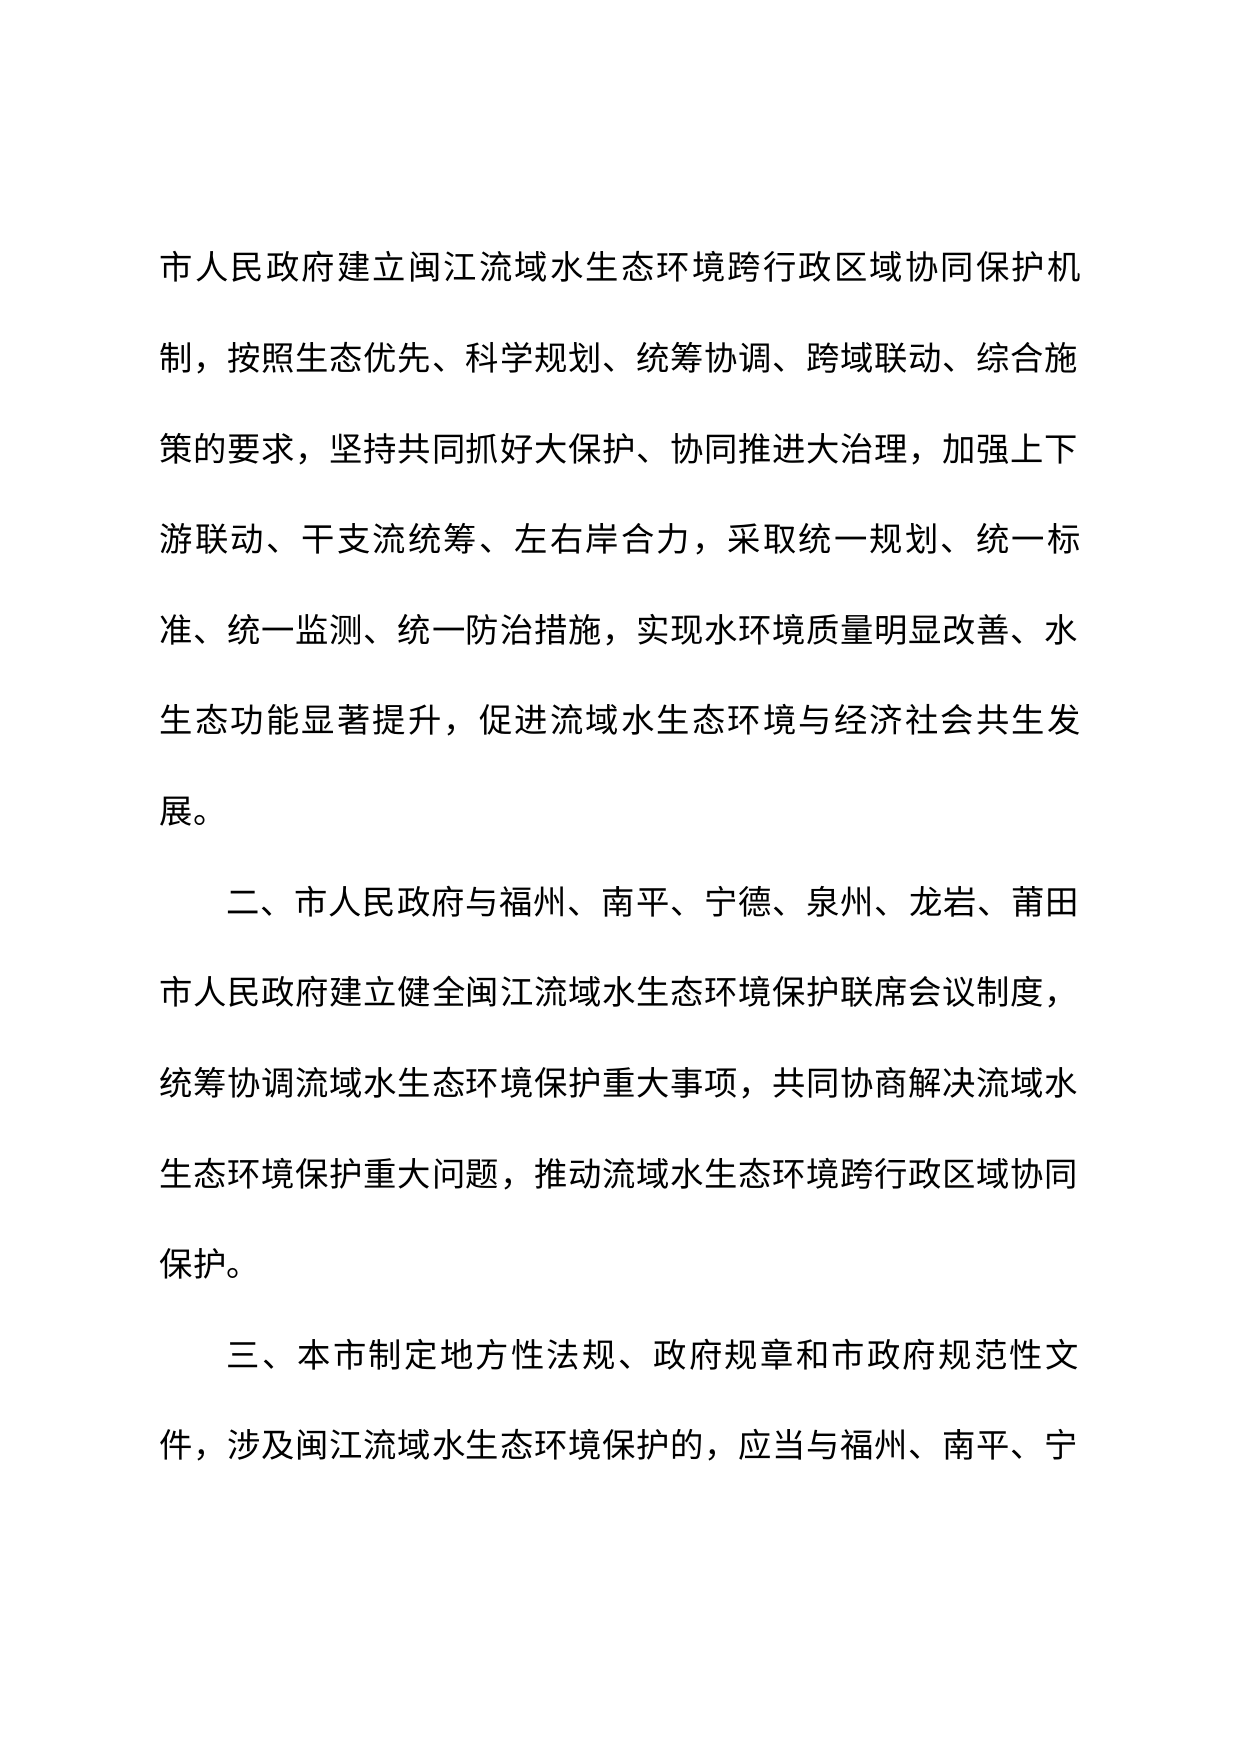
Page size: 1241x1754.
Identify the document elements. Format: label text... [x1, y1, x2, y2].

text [159, 1307, 1081, 1489]
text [159, 220, 1081, 854]
text 二、市人民政府与福州、南平、宁德、泉州、龙岩、莆田市人民政府建立健全闽江流域水生态环境保护联席会议制度，统筹协调流域水生态环境保护重大事项，共同协商解决流域水生态环境保护重大问题，推动流域水生态环境跨行政区域协同保护。 [159, 854, 1081, 1307]
